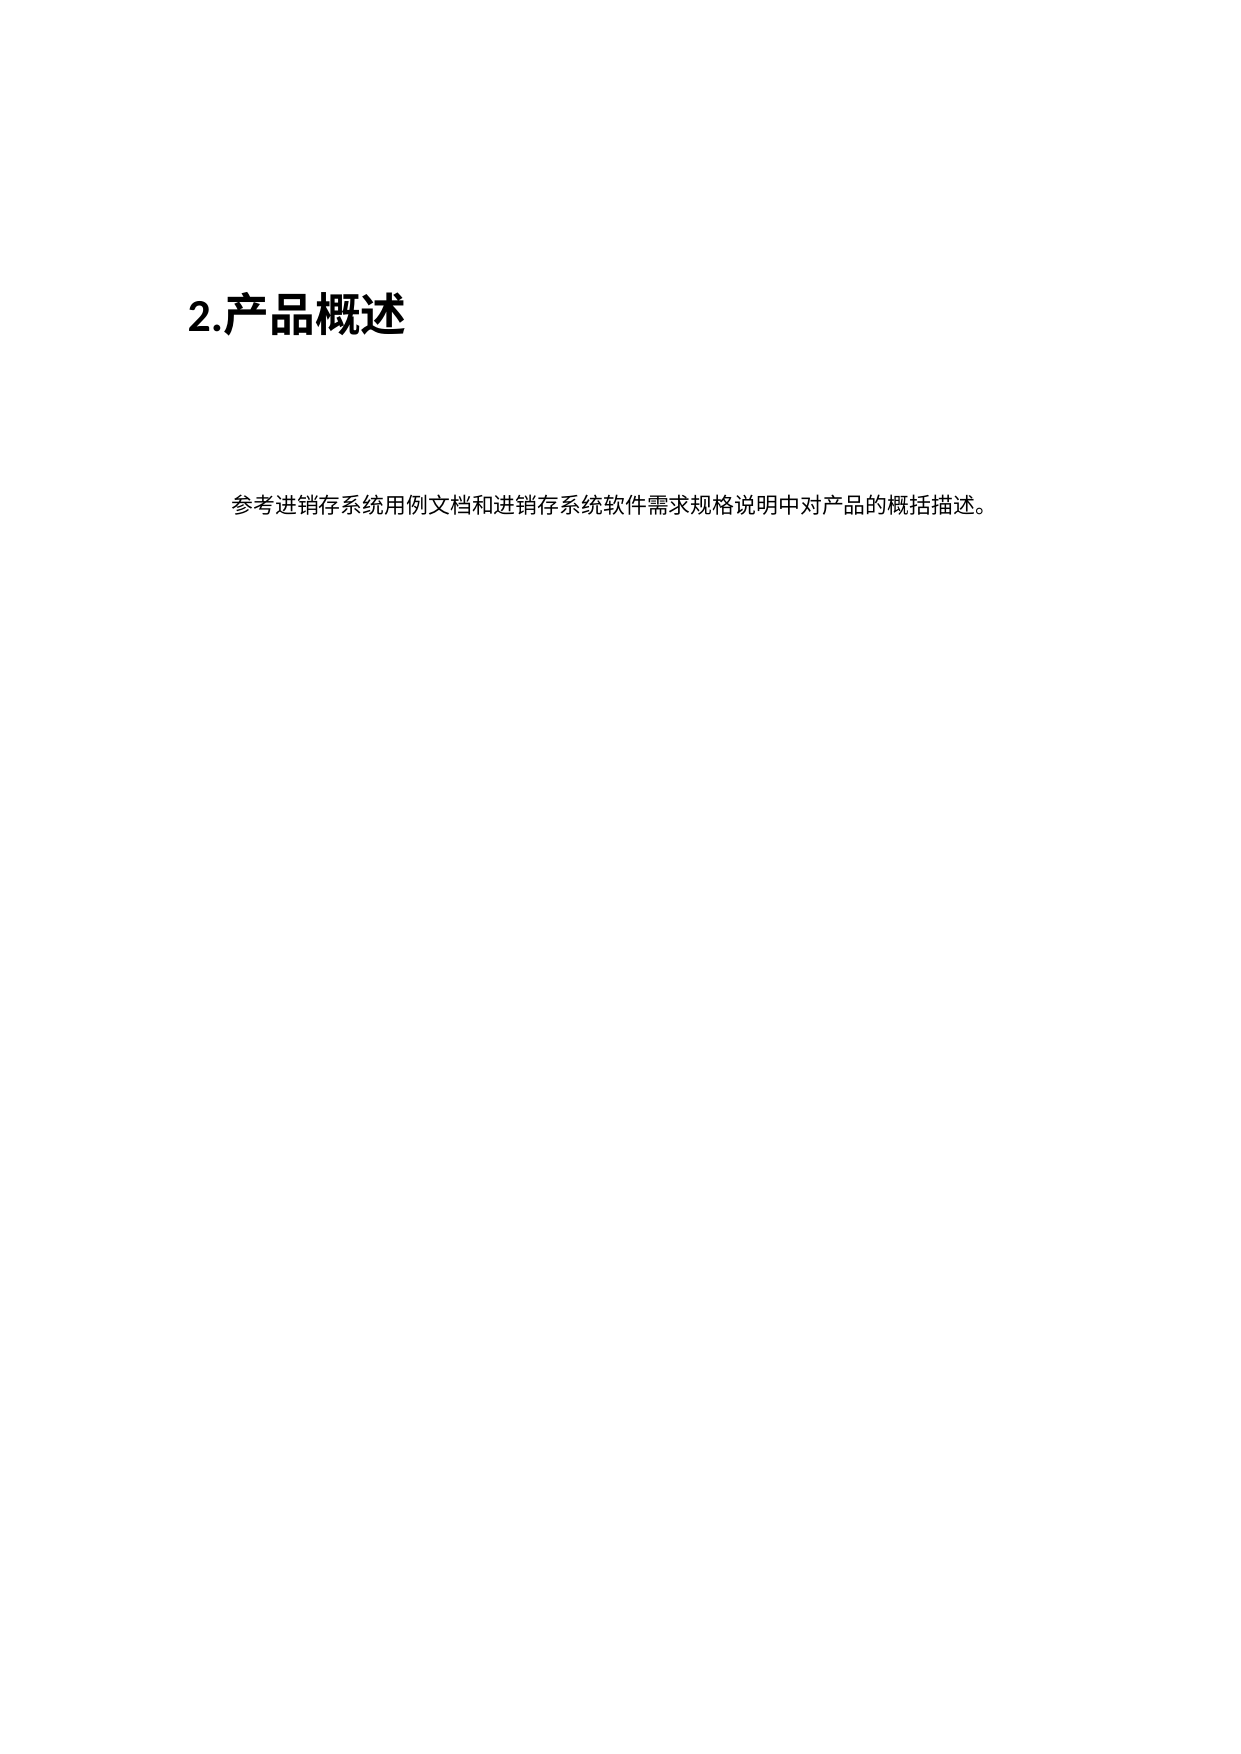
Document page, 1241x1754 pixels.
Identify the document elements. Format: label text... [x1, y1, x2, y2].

text 参考进销存系统用例文档和进销存系统软件需求规格说明中对产品的概括描述。 [187, 488, 1053, 520]
subtitle 2.产品概述 [187, 262, 1053, 360]
